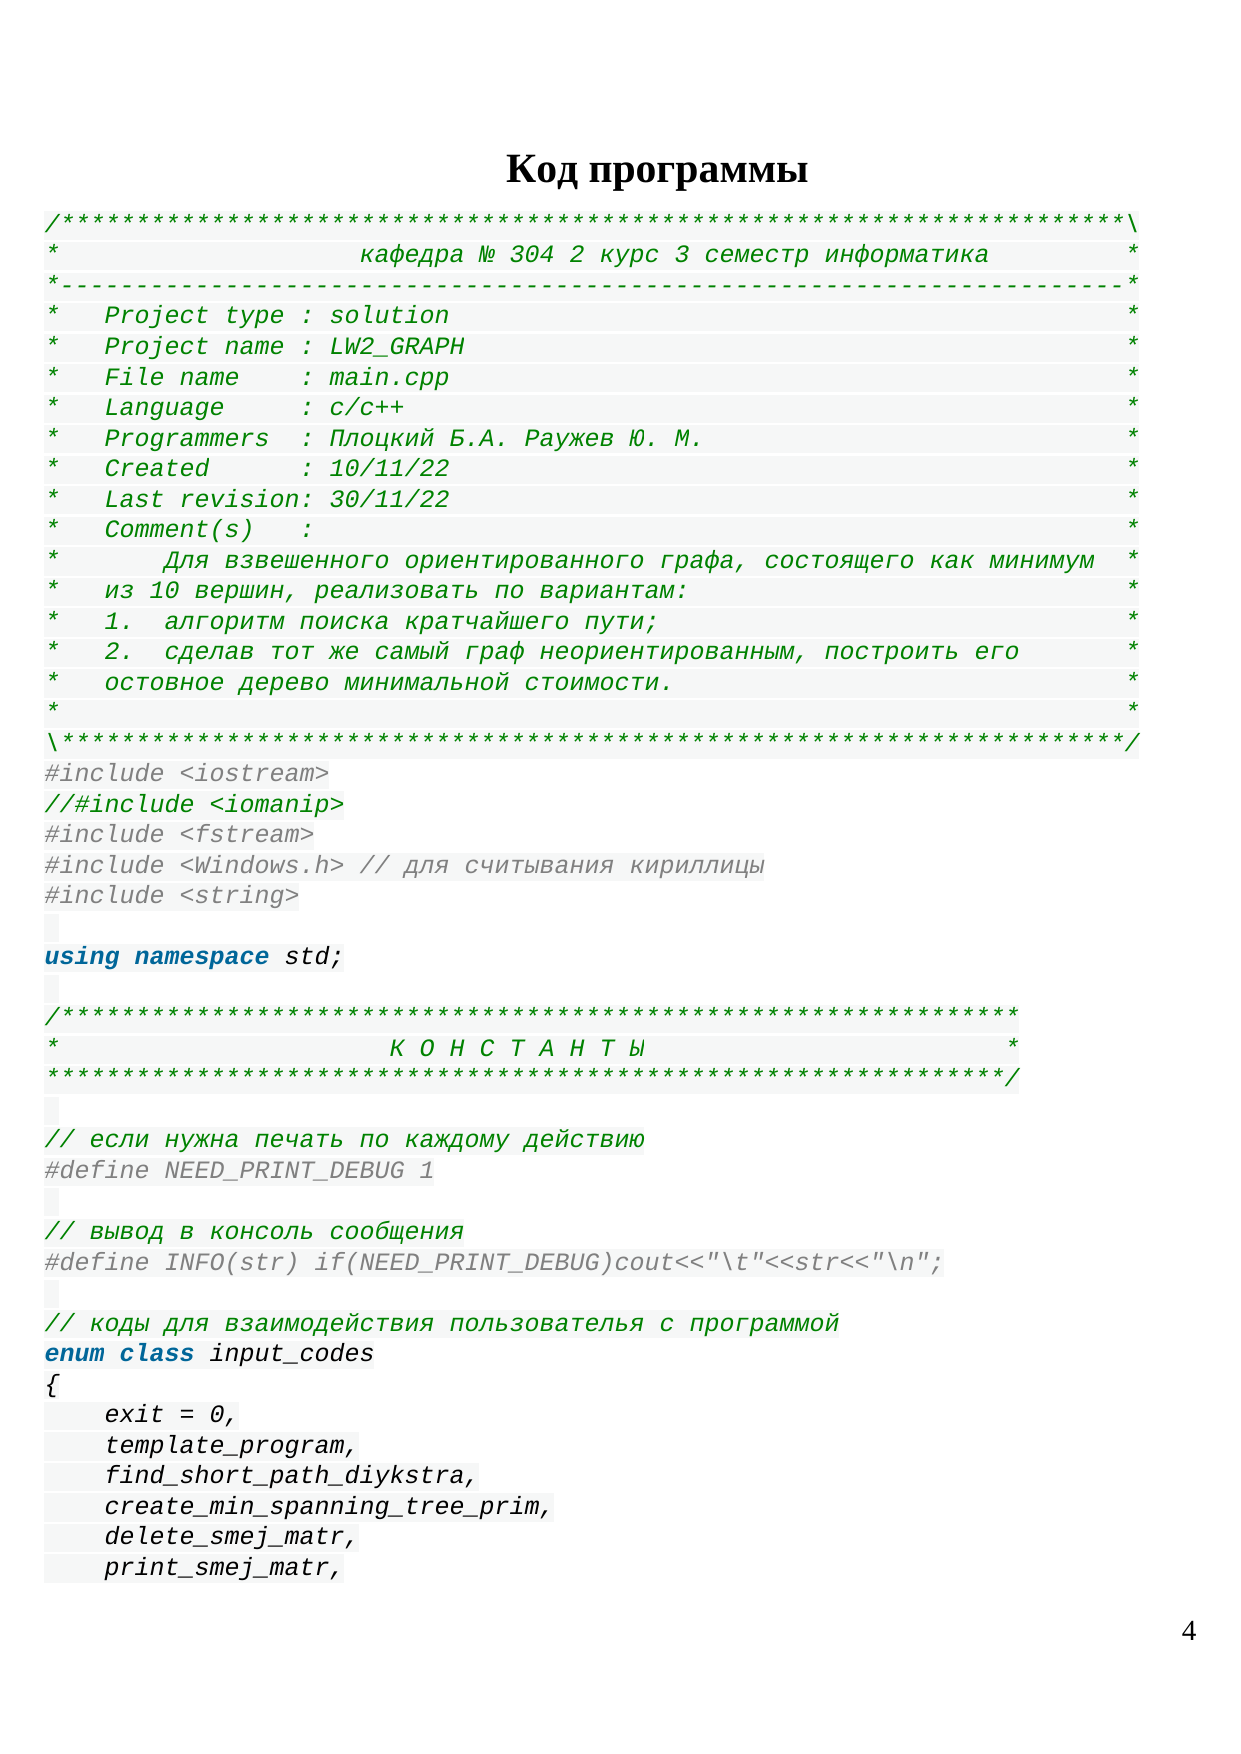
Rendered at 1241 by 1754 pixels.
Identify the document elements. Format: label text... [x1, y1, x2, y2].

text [44, 211, 1211, 1583]
subtitle Код программы [89, 143, 1196, 191]
